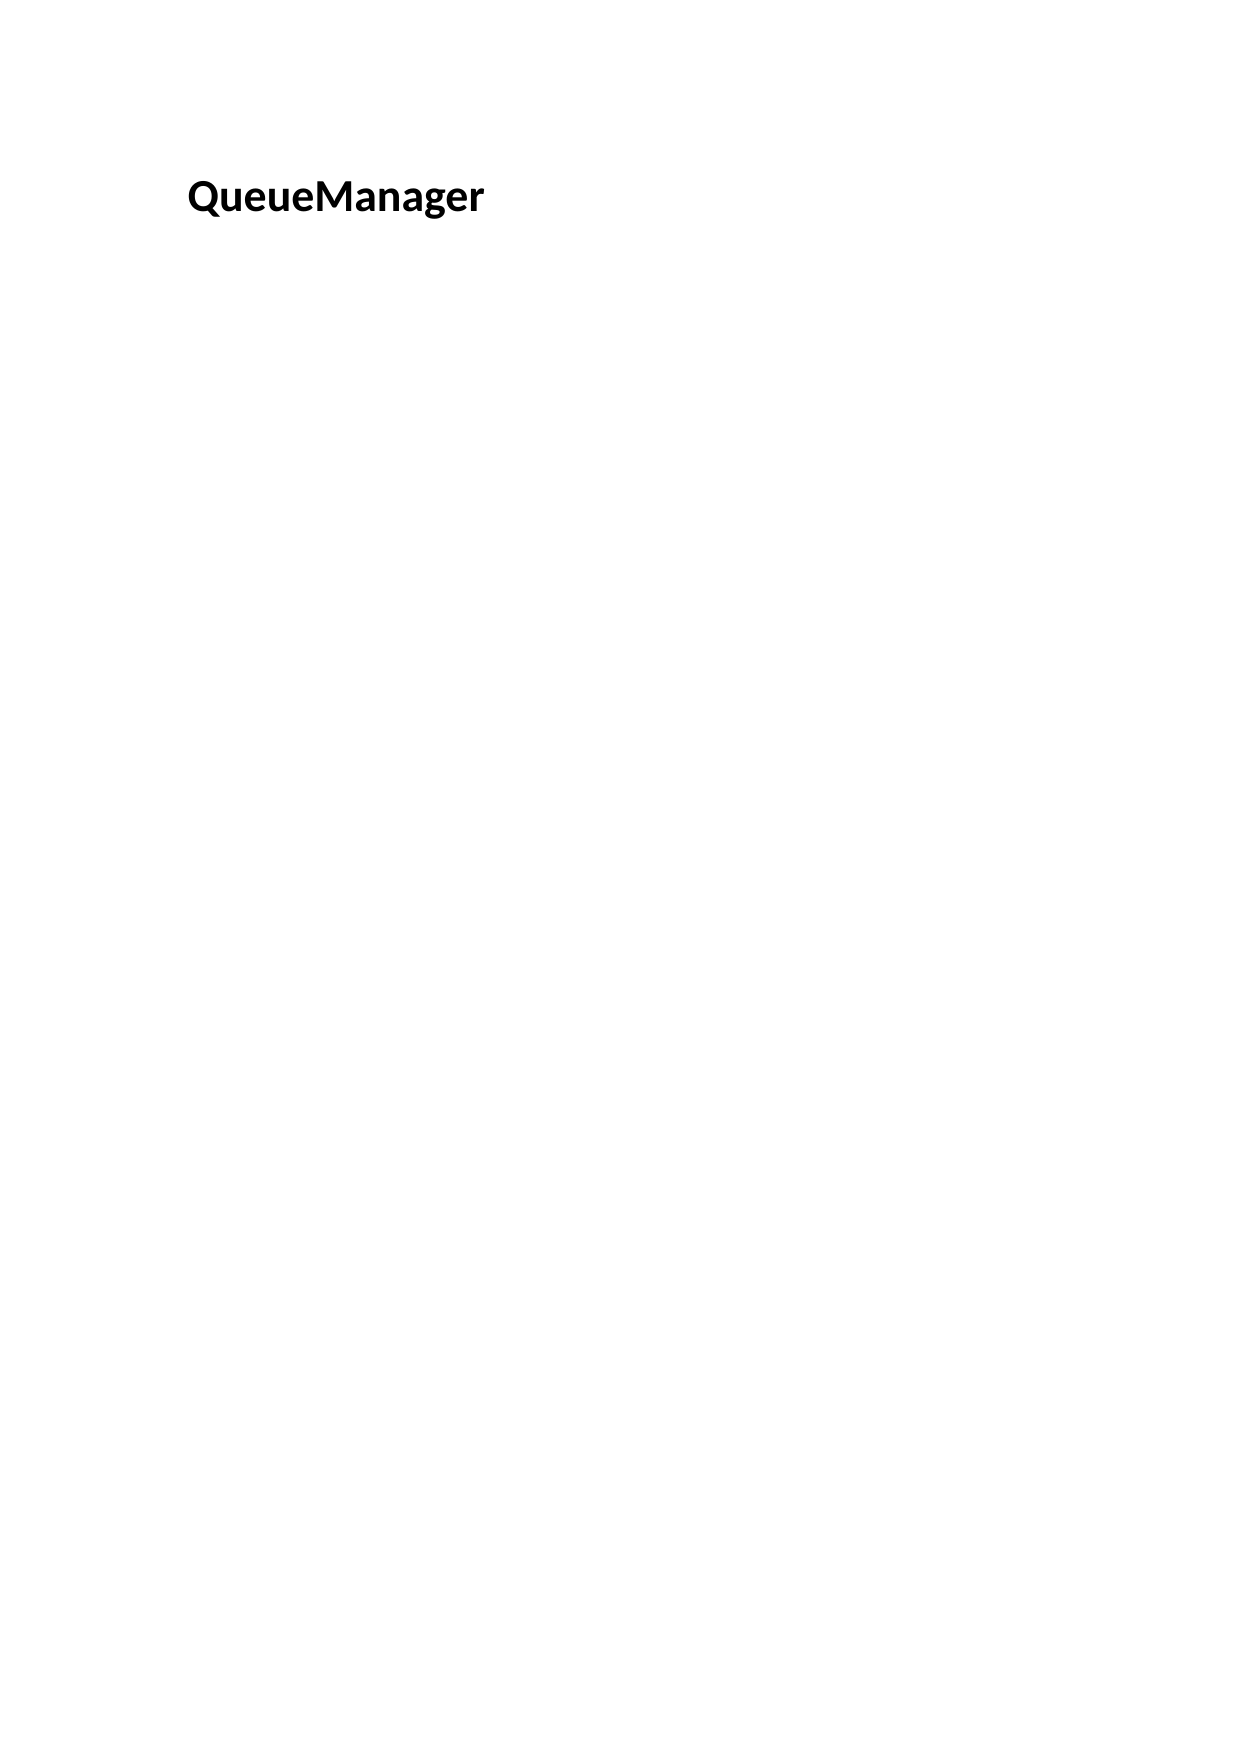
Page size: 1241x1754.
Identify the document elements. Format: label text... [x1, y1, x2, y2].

subtitle QueueManager [187, 162, 1053, 227]
